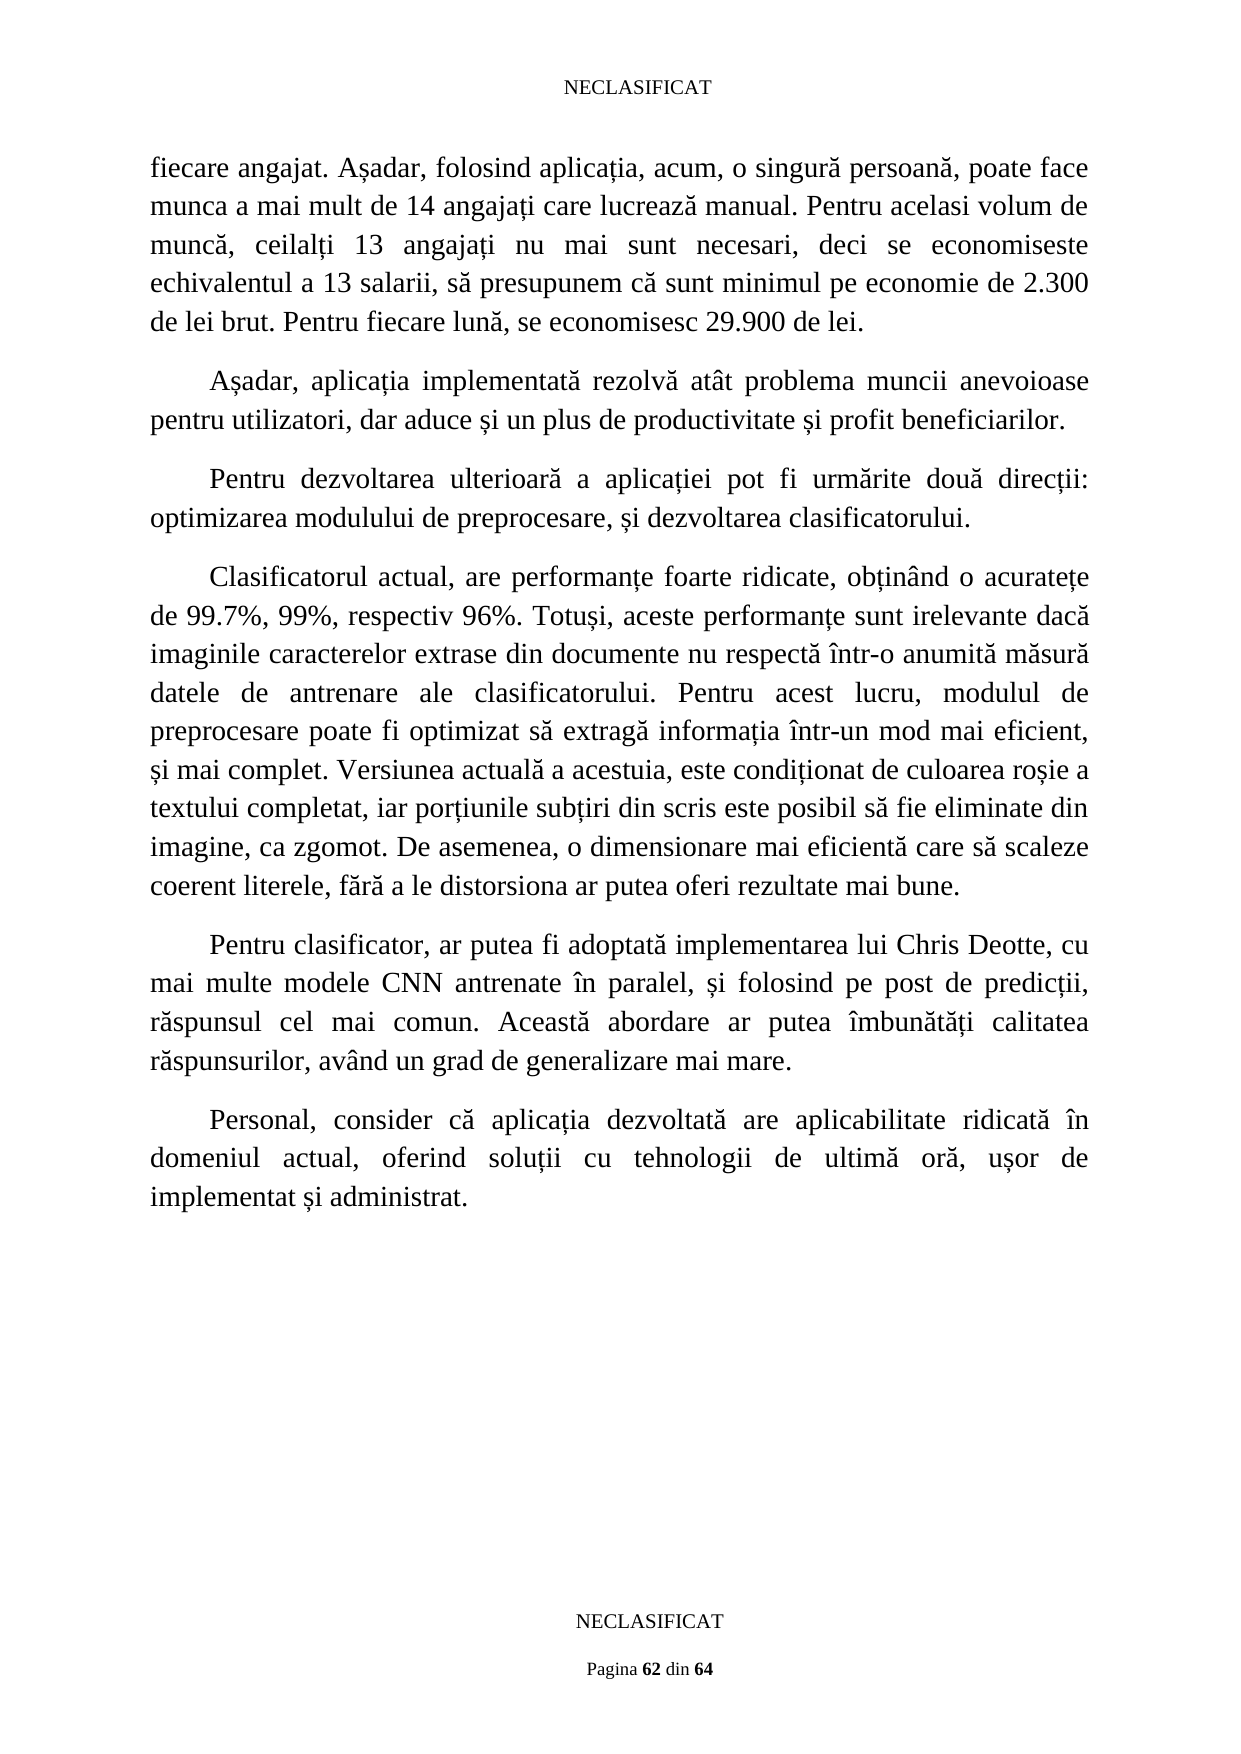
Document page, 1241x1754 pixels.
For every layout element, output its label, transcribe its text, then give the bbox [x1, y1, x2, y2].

text Așadar, aplicația implementată rezolvă atât problema muncii anevoioase pentru utilizatori, dar aduce și un plus de productivitate și profit beneficiarilor. [150, 363, 1090, 436]
text Personal, consider că aplicația dezvoltată are aplicabilitate ridicată în domeniul actual, oferind soluții cu tehnologii de ultimă oră, ușor de implementat și administrat. [150, 1102, 1090, 1213]
text Pentru dezvoltarea ulterioară a aplicației pot fi urmărite două direcții: optimizarea modulului de preprocesare, și dezvoltarea clasificatorului. [150, 461, 1090, 533]
text Clasificatorul actual, are performanțe foarte ridicate, obținând o acuratețe de 99.7%, 99%, respectiv 96%. Totuși, aceste performanțe sunt irelevante dacă imaginile caracterelor extrase din documente nu respectă într-o anumită măsură datele de antrenare ale clasificatorului. Pentru acest lucru, modulul de preprocesare poate fi optimizat să extragă informația într-un mod mai eficient, și mai complet. Versiunea actuală a acestuia, este condiționat de culoarea roșie a textului completat, iar porțiunile subțiri din scris este posibil să fie eliminate din imagine, ca zgomot. De asemenea, o dimensionare mai eficientă care să scaleze coerent literele, fără a le distorsiona ar putea oferi rezultate mai bune. [150, 559, 1090, 901]
text Pentru clasificator, ar putea fi adoptată implementarea lui Chris Deotte, cu mai multe modele CNN antrenate în paralel, și folosind pe post de predicții, răspunsul cel mai comun. Această abordare ar putea îmbunătăți calitatea răspunsurilor, având un grad de generalizare mai mare. [150, 927, 1090, 1076]
